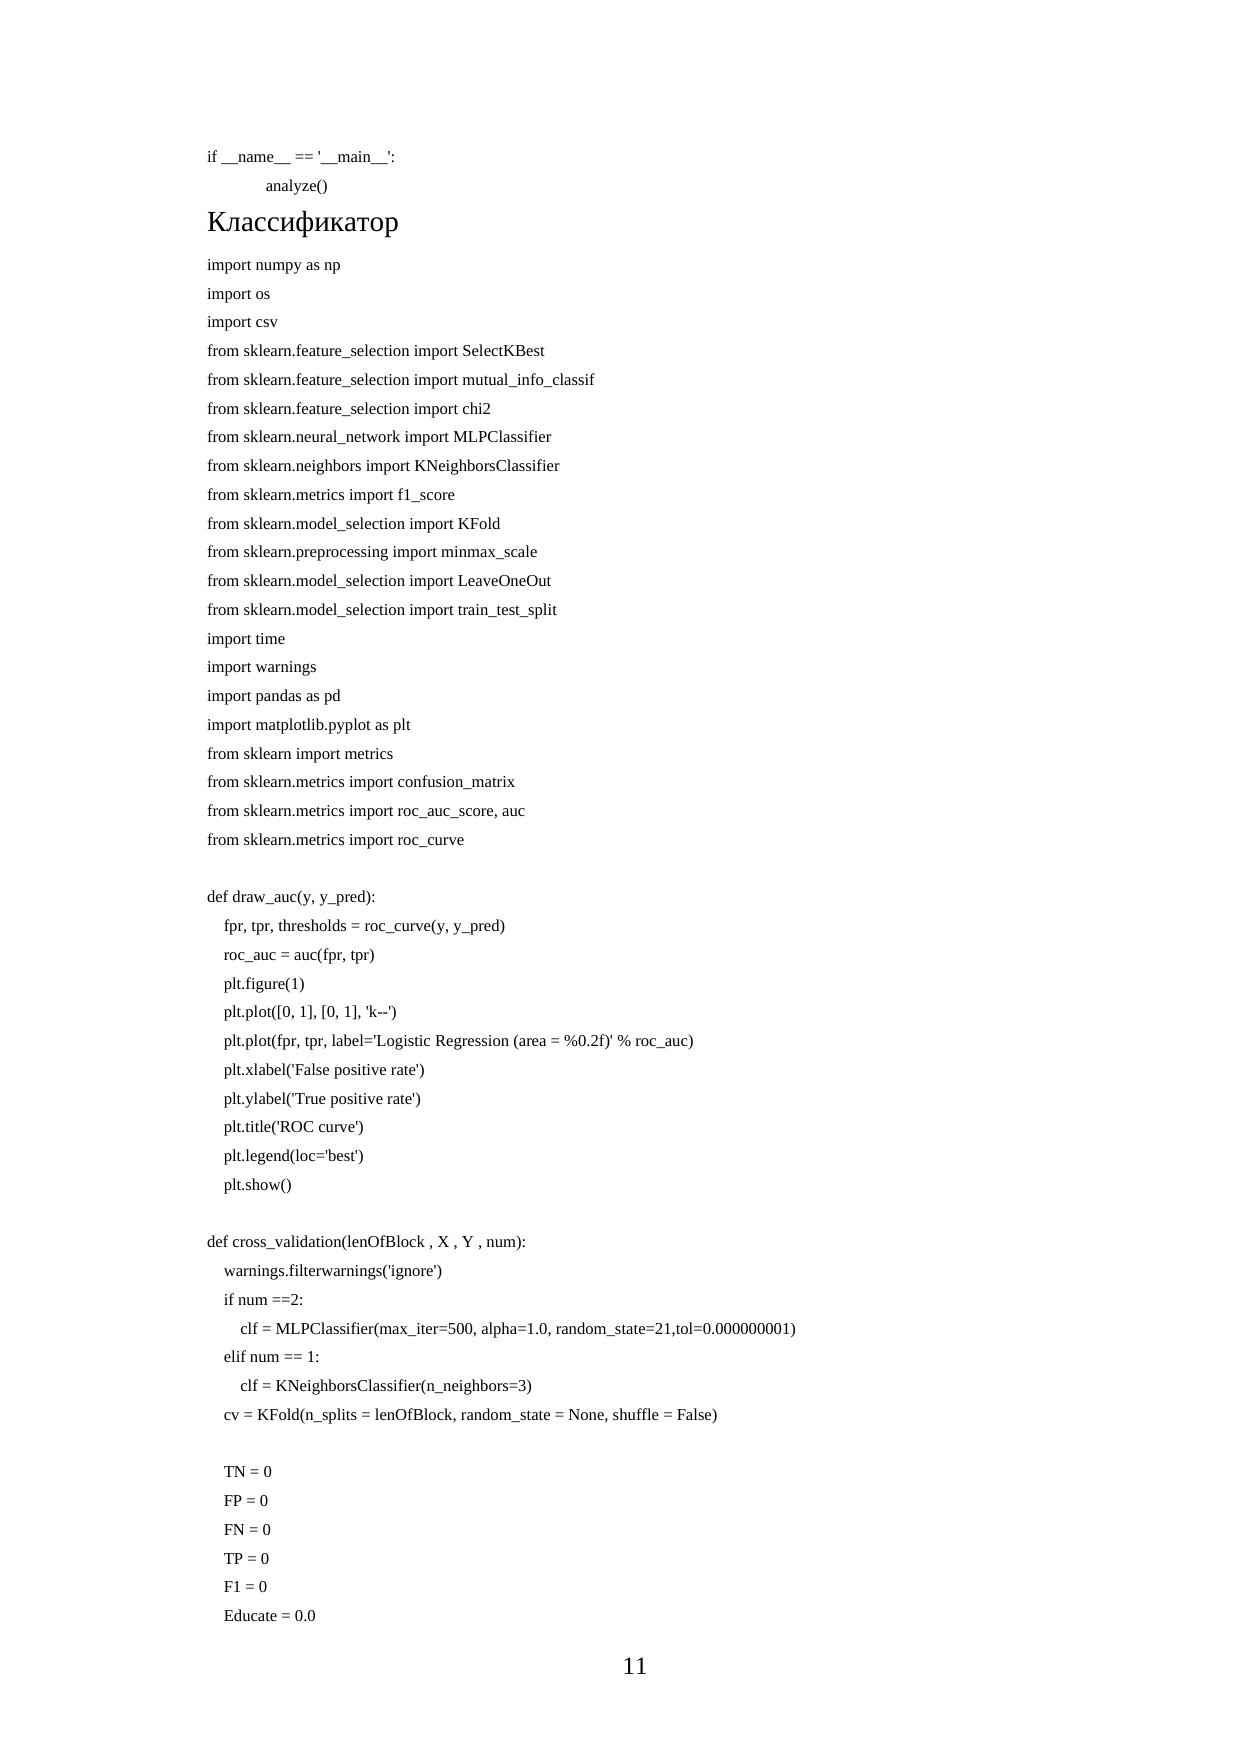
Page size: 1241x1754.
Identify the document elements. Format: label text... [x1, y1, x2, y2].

text from sklearn.metrics import f1_score [118, 485, 1152, 504]
text if __name__ == '__main__': [118, 147, 1152, 166]
text import matplotlib.pyplot as plt [118, 715, 1152, 734]
text analyze() [118, 176, 1152, 195]
text TN = 0 [118, 1462, 1152, 1481]
text from sklearn.feature_selection import SelectKBest [118, 341, 1152, 360]
text elif num == 1: [118, 1347, 1152, 1366]
text cv = KFold(n_splits = lenOfBlock, random_state = None, shuffle = False) [118, 1405, 1152, 1424]
text import pandas as pd [118, 686, 1152, 705]
text import csv [118, 312, 1152, 331]
text from sklearn.preprocessing import minmax_scale [118, 542, 1152, 561]
text Educate = 0.0 [118, 1606, 1152, 1625]
text clf = KNeighborsClassifier(n_neighbors=3) [118, 1376, 1152, 1395]
text warnings.filterwarnings('ignore') [118, 1261, 1152, 1280]
text TP = 0 [118, 1548, 1152, 1568]
text import os [118, 283, 1152, 303]
text from sklearn.feature_selection import mutual_info_classif [118, 370, 1152, 389]
text from sklearn.model_selection import train_test_split [118, 600, 1152, 619]
text def draw_auc(y, y_pred): [118, 887, 1152, 906]
text from sklearn.neural_network import MLPClassifier [118, 427, 1152, 446]
text plt.figure(1) [118, 973, 1152, 993]
text import numpy as np [118, 255, 1152, 274]
text from sklearn.metrics import confusion_matrix [118, 772, 1152, 791]
text from sklearn.model_selection import LeaveOneOut [118, 571, 1152, 590]
text plt.show() [118, 1175, 1152, 1194]
text if num ==2: [118, 1290, 1152, 1309]
text Классификатор [118, 204, 1152, 238]
text from sklearn.metrics import roc_curve [118, 830, 1152, 849]
text plt.xlabel('False positive rate') [118, 1060, 1152, 1079]
text from sklearn.neighbors import KNeighborsClassifier [118, 456, 1152, 475]
text from sklearn.feature_selection import chi2 [118, 398, 1152, 418]
text plt.title('ROC curve') [118, 1117, 1152, 1136]
text from sklearn.model_selection import KFold [118, 513, 1152, 533]
text import time [118, 628, 1152, 648]
text from sklearn.metrics import roc_auc_score, auc [118, 801, 1152, 820]
text FP = 0 [118, 1491, 1152, 1510]
text roc_auc = auc(fpr, tpr) [118, 945, 1152, 964]
text import warnings [118, 657, 1152, 676]
text plt.plot([0, 1], [0, 1], 'k--') [118, 1002, 1152, 1021]
text FN = 0 [118, 1520, 1152, 1539]
text clf = MLPClassifier(max_iter=500, alpha=1.0, random_state=21,tol=0.000000001) [118, 1318, 1152, 1338]
text plt.legend(loc='best') [118, 1146, 1152, 1165]
text plt.ylabel('True positive rate') [118, 1088, 1152, 1108]
text def cross_validation(lenOfBlock , X , Y , num): [118, 1232, 1152, 1251]
text plt.plot(fpr, tpr, label='Logistic Regression (area = %0.2f)' % roc_auc) [118, 1031, 1152, 1050]
text fpr, tpr, thresholds = roc_curve(y, y_pred) [118, 916, 1152, 935]
text F1 = 0 [118, 1577, 1152, 1596]
text from sklearn import metrics [118, 743, 1152, 763]
